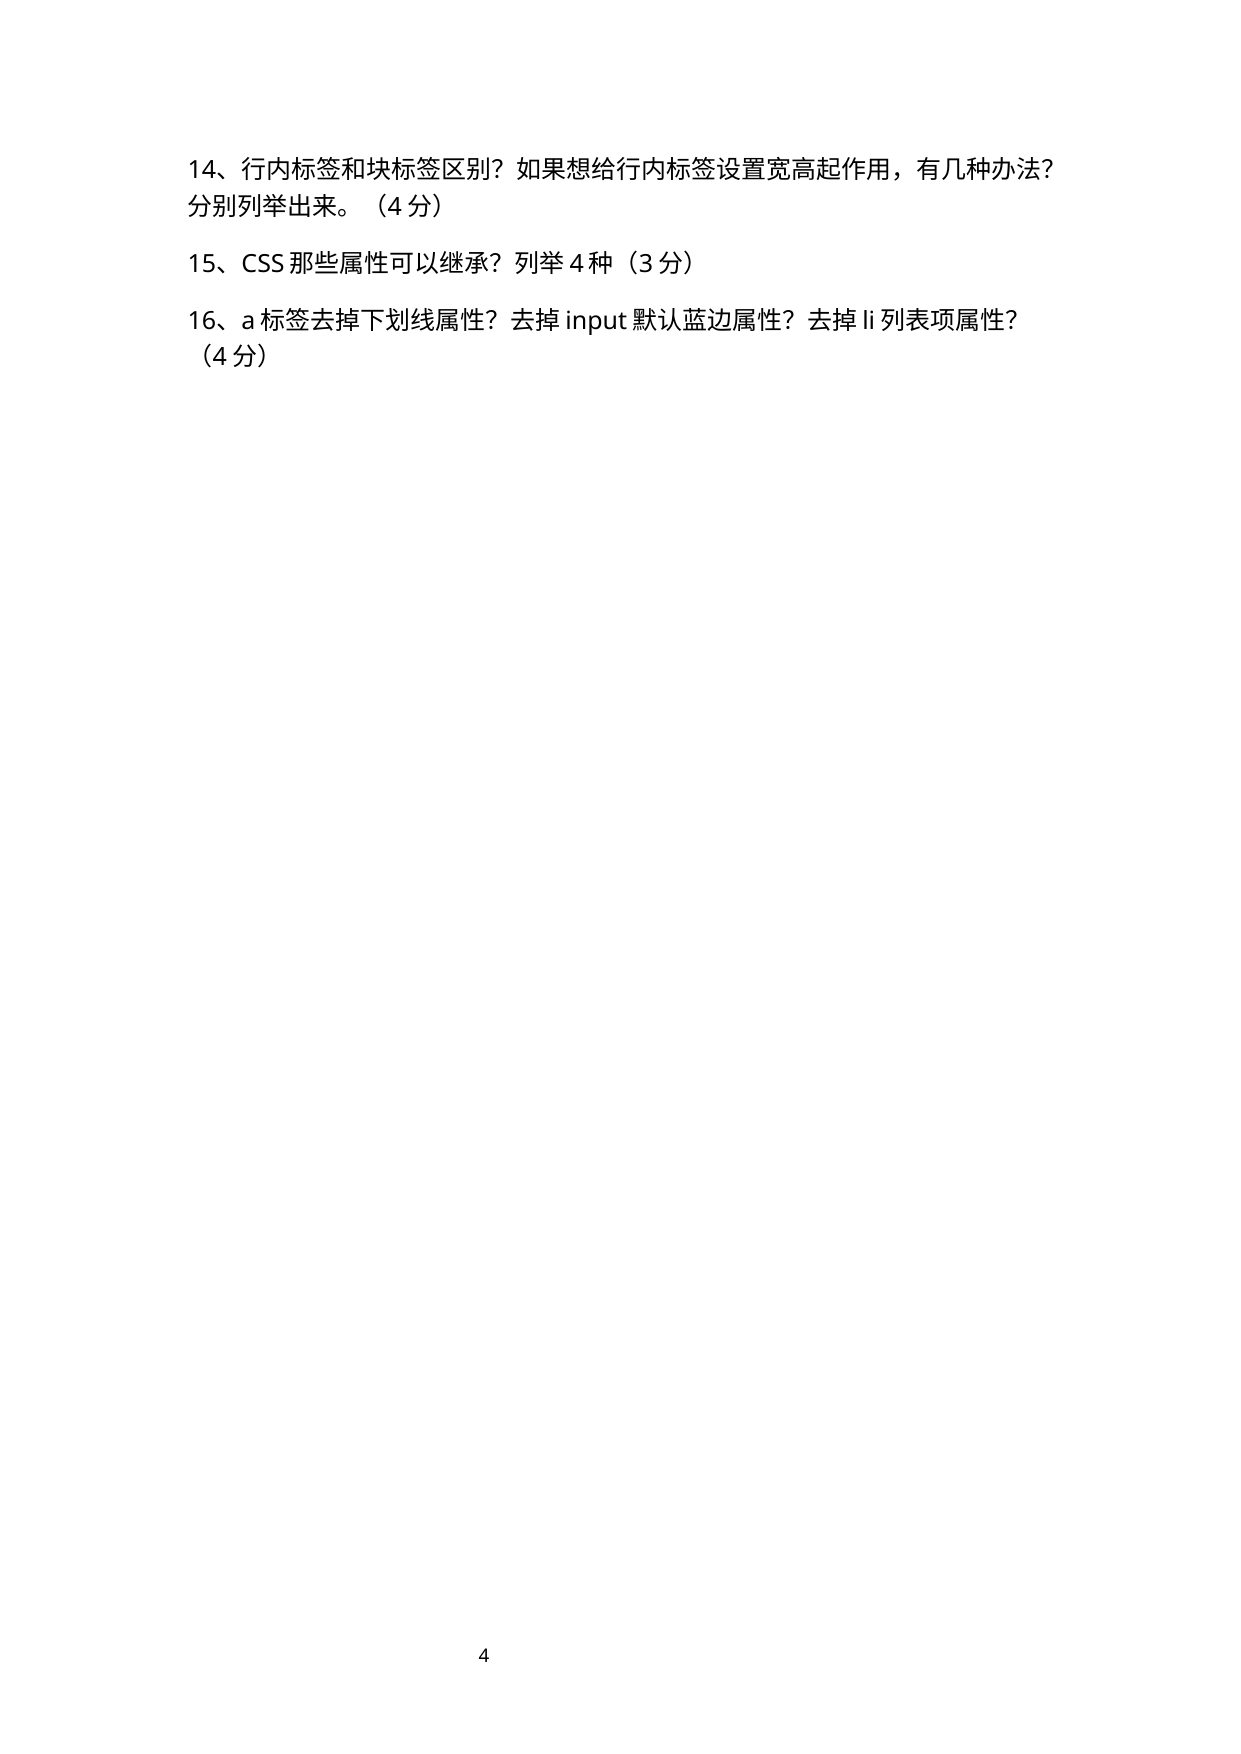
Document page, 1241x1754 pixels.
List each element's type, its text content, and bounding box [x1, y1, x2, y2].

text 16、a标签去掉下划线属性？去掉input默认蓝边属性？去掉li列表项属性？（4分） [187, 300, 1053, 373]
text 14、行内标签和块标签区别？如果想给行内标签设置宽高起作用，有几种办法？分别列举出来。（4分） [187, 150, 1053, 222]
text 15、CSS那些属性可以继承？列举4种（3分） [187, 243, 1053, 279]
